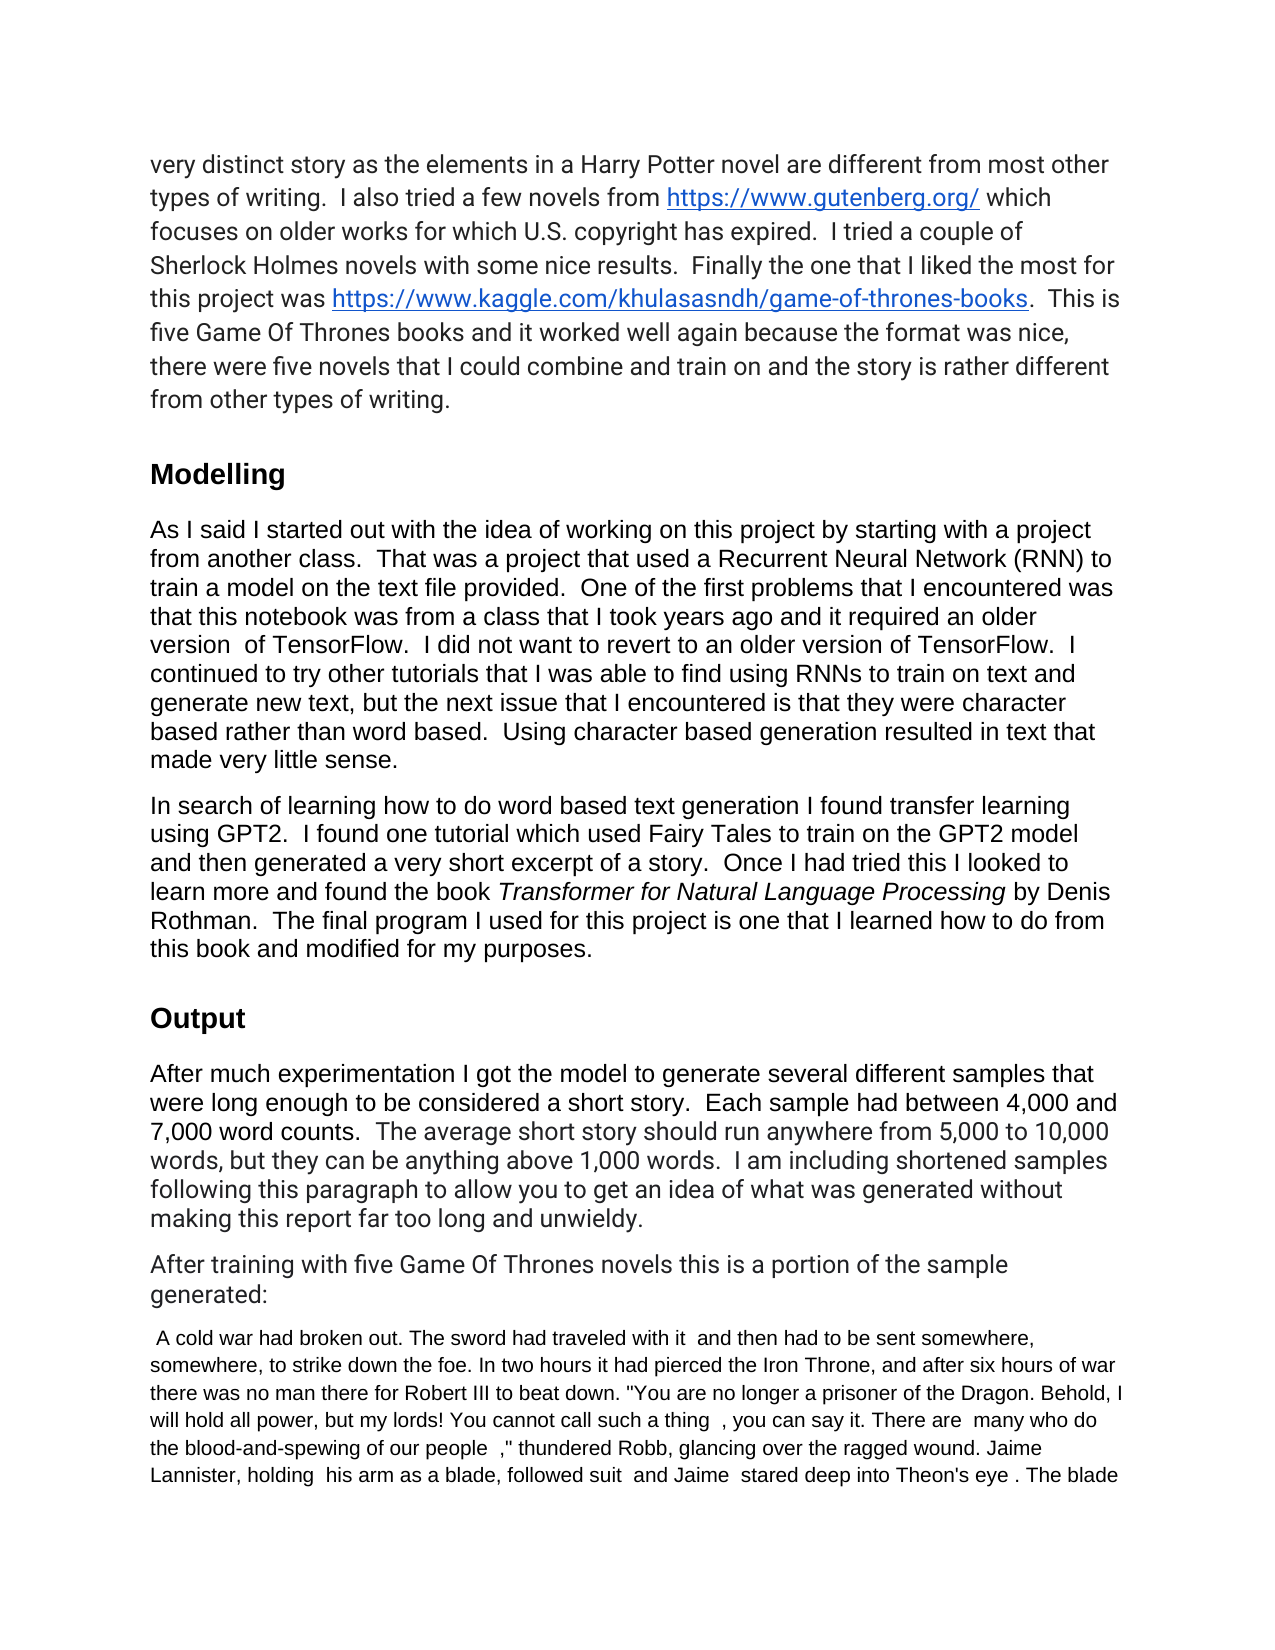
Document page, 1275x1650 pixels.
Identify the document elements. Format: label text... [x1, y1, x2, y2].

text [150, 150, 1125, 415]
text After much experimentation I got the model to generate several different samples that were long enough to be considered a short story. Each sample had between 4,000 and 7,000 word counts. The average short story should run anywhere from 5,000 to 10,000 words, but they can be anything above 1,000 words. I am including shortened samples following this paragraph to allow you to get an idea of what was generated without making this report far too long and unwieldy. [150, 1059, 1125, 1234]
subtitle Modelling [150, 457, 1125, 490]
subtitle Output [150, 1001, 1125, 1034]
text As I said I started out with the idea of working on this project by starting with a project from another class. That was a project that used a Recurrent Neural Network (RNN) to train a model on the text file provided. One of the first problems that I encountered was that this notebook was from a class that I took years ago and it required an older version of TensorFlow. I did not want to revert to an older version of TensorFlow. I continued to try other tutorials that I was able to find using RNNs to train on text and generate new text, but the next issue that I encountered is that they were character based rather than word based. Using character based generation resulted in text that made very little sense. [150, 515, 1125, 774]
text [150, 1326, 1125, 1487]
text After training with five Game Of Thrones novels this is a portion of the sample generated: [268, 1251, 1125, 1309]
text In search of learning how to do word based text generation I found transfer learning using GPT2. I found one tutorial which used Fairy Tales to train on the GPT2 model and then generated a very short excerpt of a story. Once I had tried this I looked to learn more and found the book Transformer for Natural Language Processing by Denis Rothman. The final program I used for this project is one that I learned how to do from this book and modified for my purposes. [150, 791, 1125, 963]
